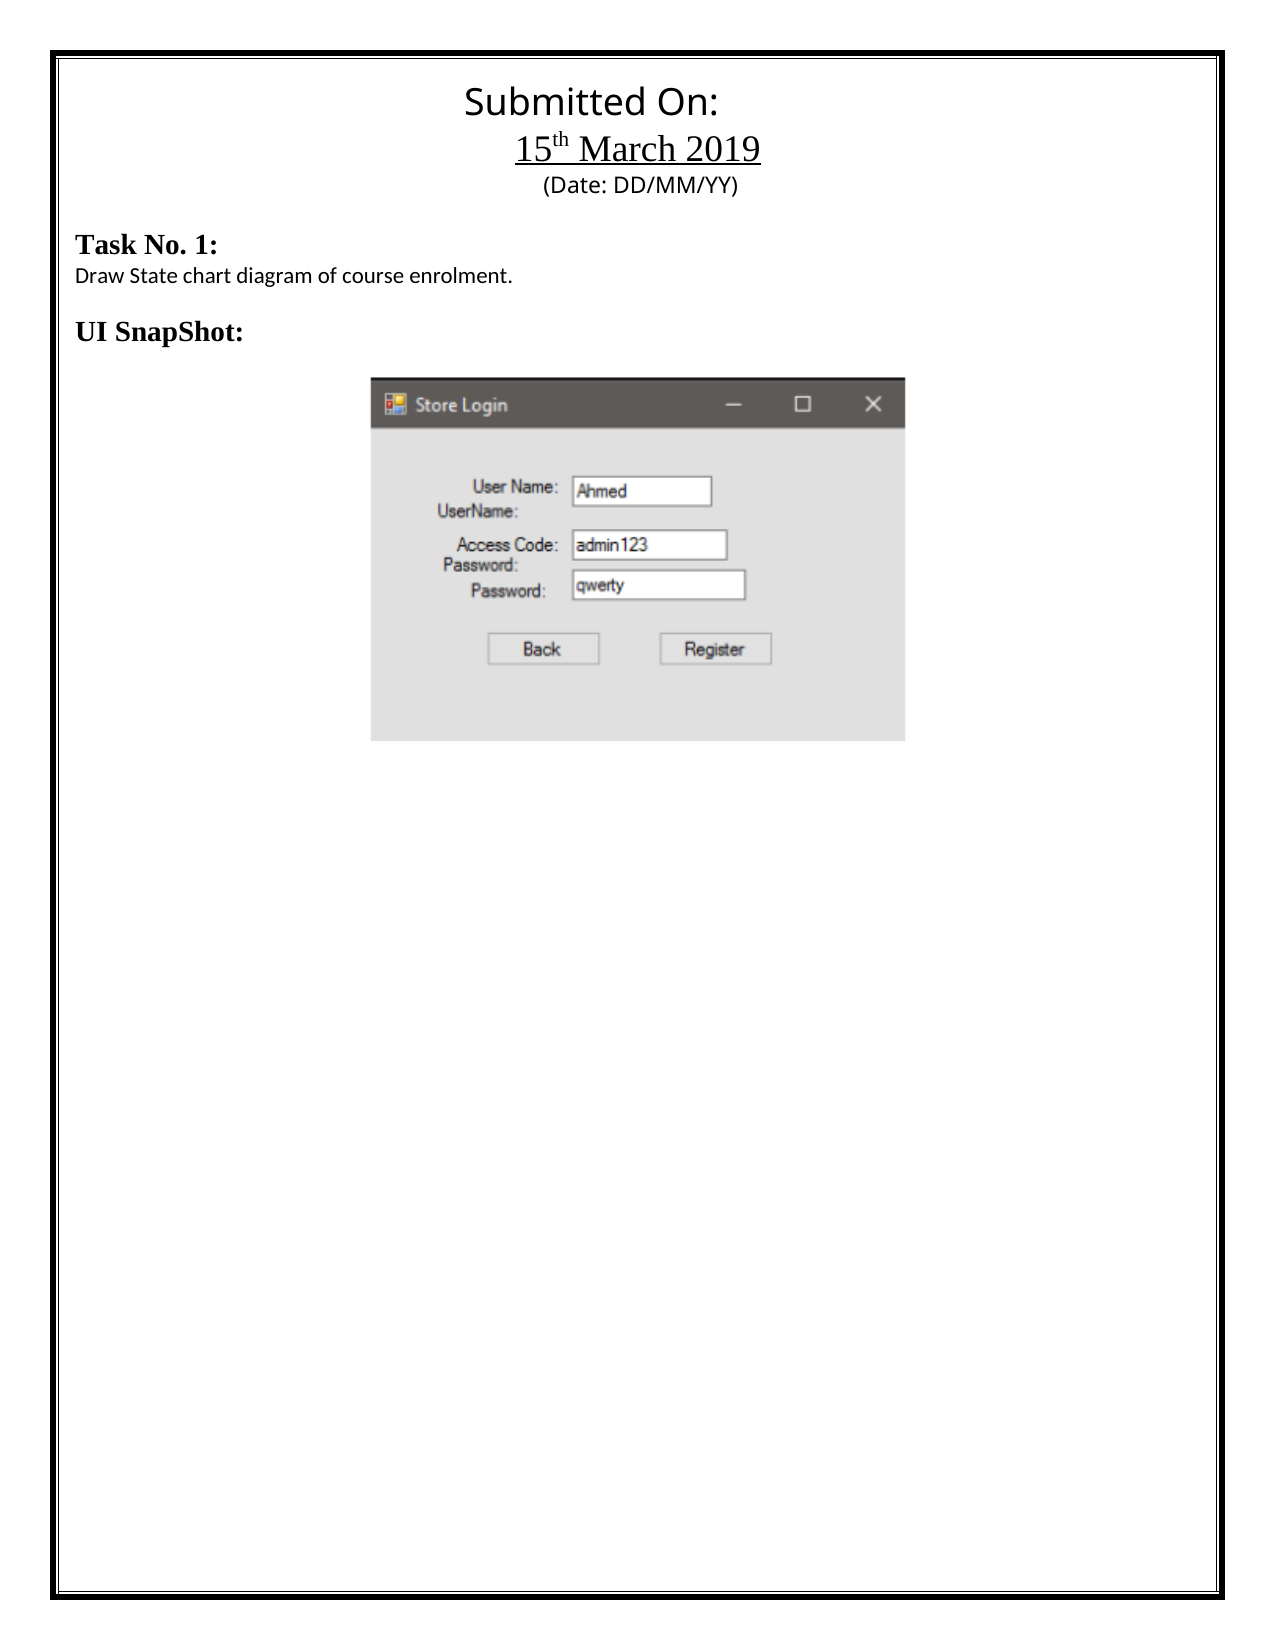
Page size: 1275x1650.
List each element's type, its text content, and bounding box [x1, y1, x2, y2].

text UI SnapShot: [75, 314, 1200, 347]
text (Date: DD/MM/YY) [75, 169, 1200, 200]
text Submitted On: [75, 75, 1200, 126]
text 15th March 2019 [75, 126, 1200, 169]
picture [368, 373, 907, 741]
text Task No. 1: [75, 227, 1200, 261]
text Draw State chart diagram of course enrolment. [75, 261, 1200, 289]
